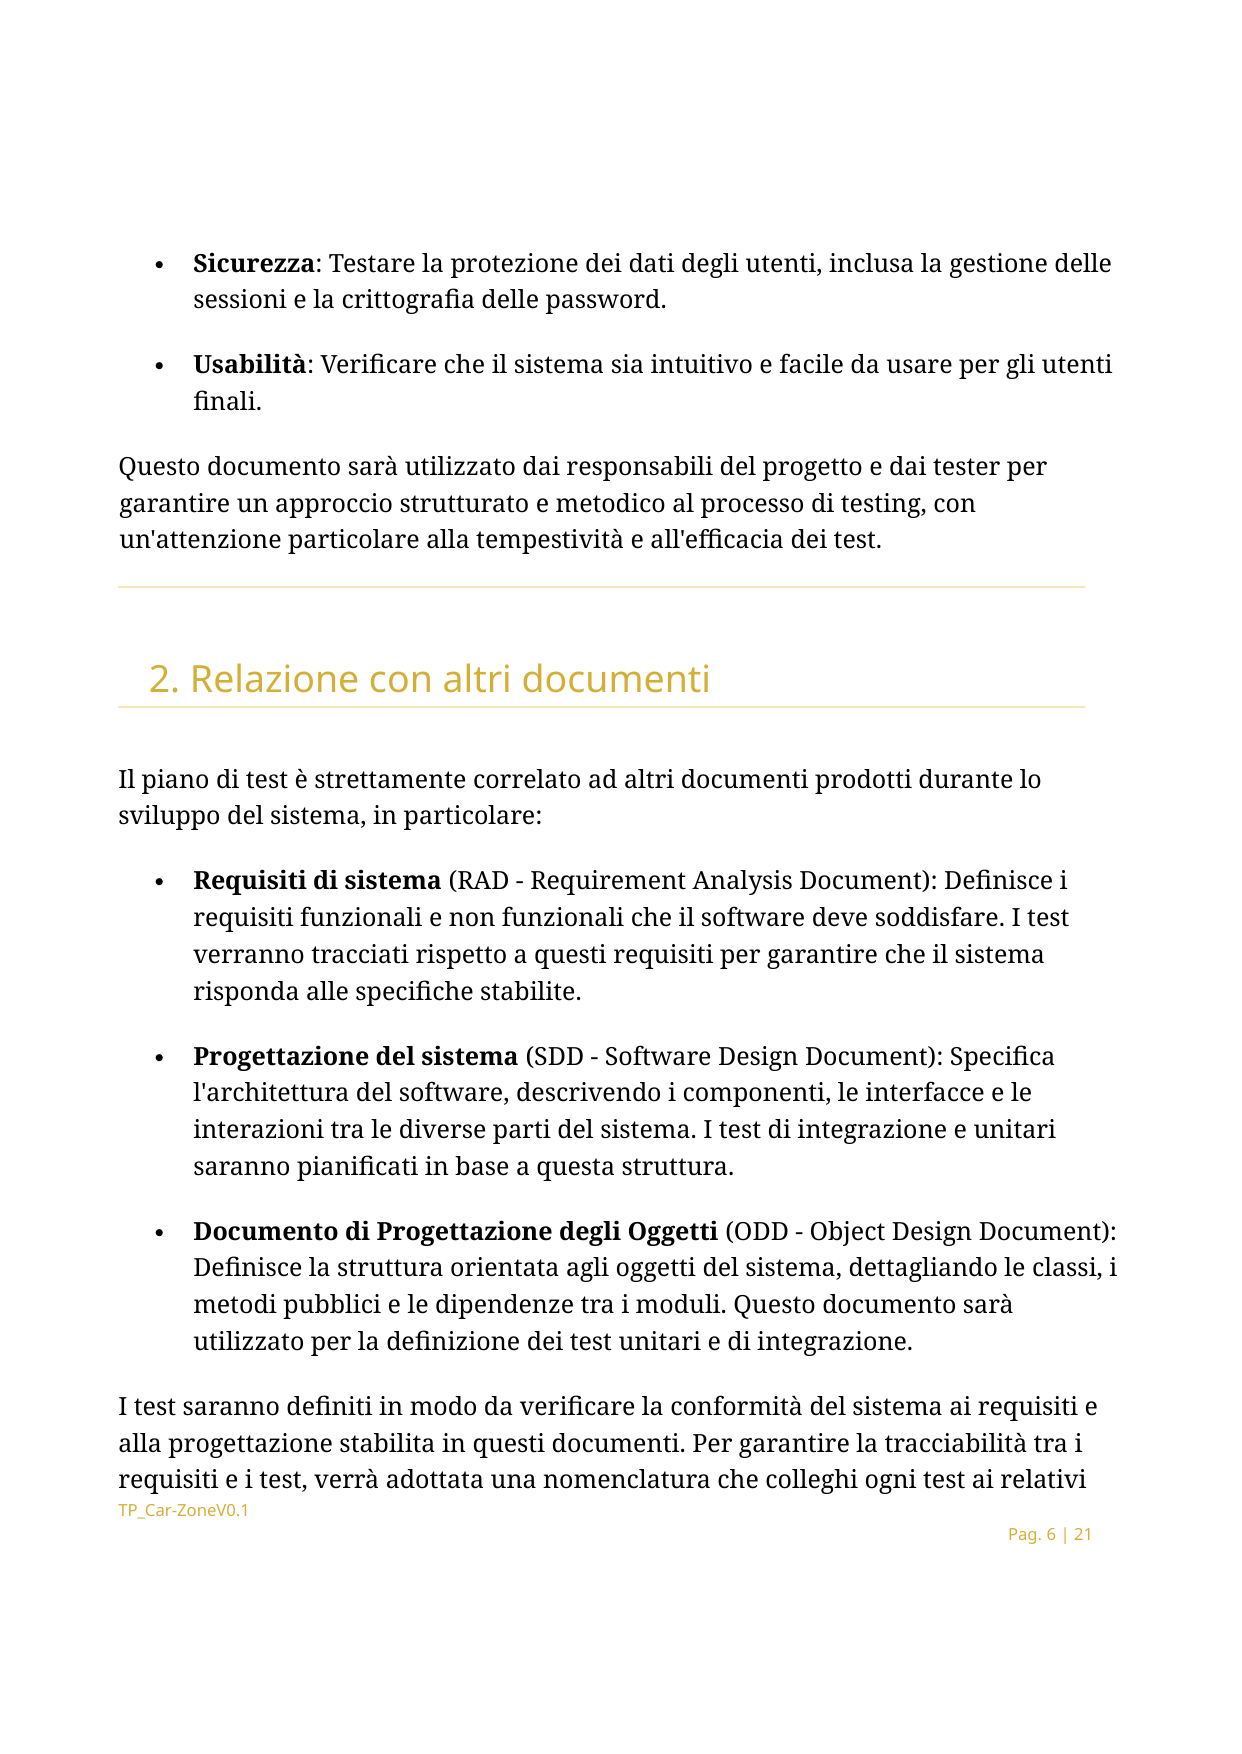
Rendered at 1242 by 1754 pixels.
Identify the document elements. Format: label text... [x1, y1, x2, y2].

subtitle 2. Relazione con altri documenti [119, 652, 1122, 703]
list Sicurezza: Testare la protezione dei dati degli utenti, inclusa la gestione delle sessioni e la crittografia delle password. [156, 245, 1123, 316]
text Questo documento sarà utilizzato dai responsabili del progetto e dai tester per garantire un approccio strutturato e metodico al processo di testing, con un'attenzione particolare alla tempestività e all'efficacia dei test. [118, 448, 1123, 556]
list Progettazione del sistema (SDD - Software Design Document): Specifica l'architettura del software, descrivendo i componenti, le interfacce e le interazioni tra le diverse parti del sistema. I test di integrazione e unitari saranno pianificati in base a questa struttura. [156, 1038, 1123, 1182]
text Il piano di test è strettamente correlato ad altri documenti prodotti durante lo sviluppo del sistema, in particolare: [118, 761, 1123, 832]
list Usabilità: Verificare che il sistema sia intuitivo e facile da usare per gli utenti finali. [156, 347, 1123, 418]
list Documento di Progettazione degli Oggetti (ODD - Object Design Document): Definisce la struttura orientata agli oggetti del sistema, dettagliando le classi, i metodi pubblici e le dipendenze tra i moduli. Questo documento sarà utilizzato per la definizione dei test unitari e di integrazione. [156, 1213, 1123, 1358]
list Requisiti di sistema (RAD - Requirement Analysis Document): Definisce i requisiti funzionali e non funzionali che il software deve soddisfare. I test verranno tracciati rispetto a questi requisiti per garantire che il sistema risponda alle specifiche stabilite. [156, 863, 1123, 1007]
